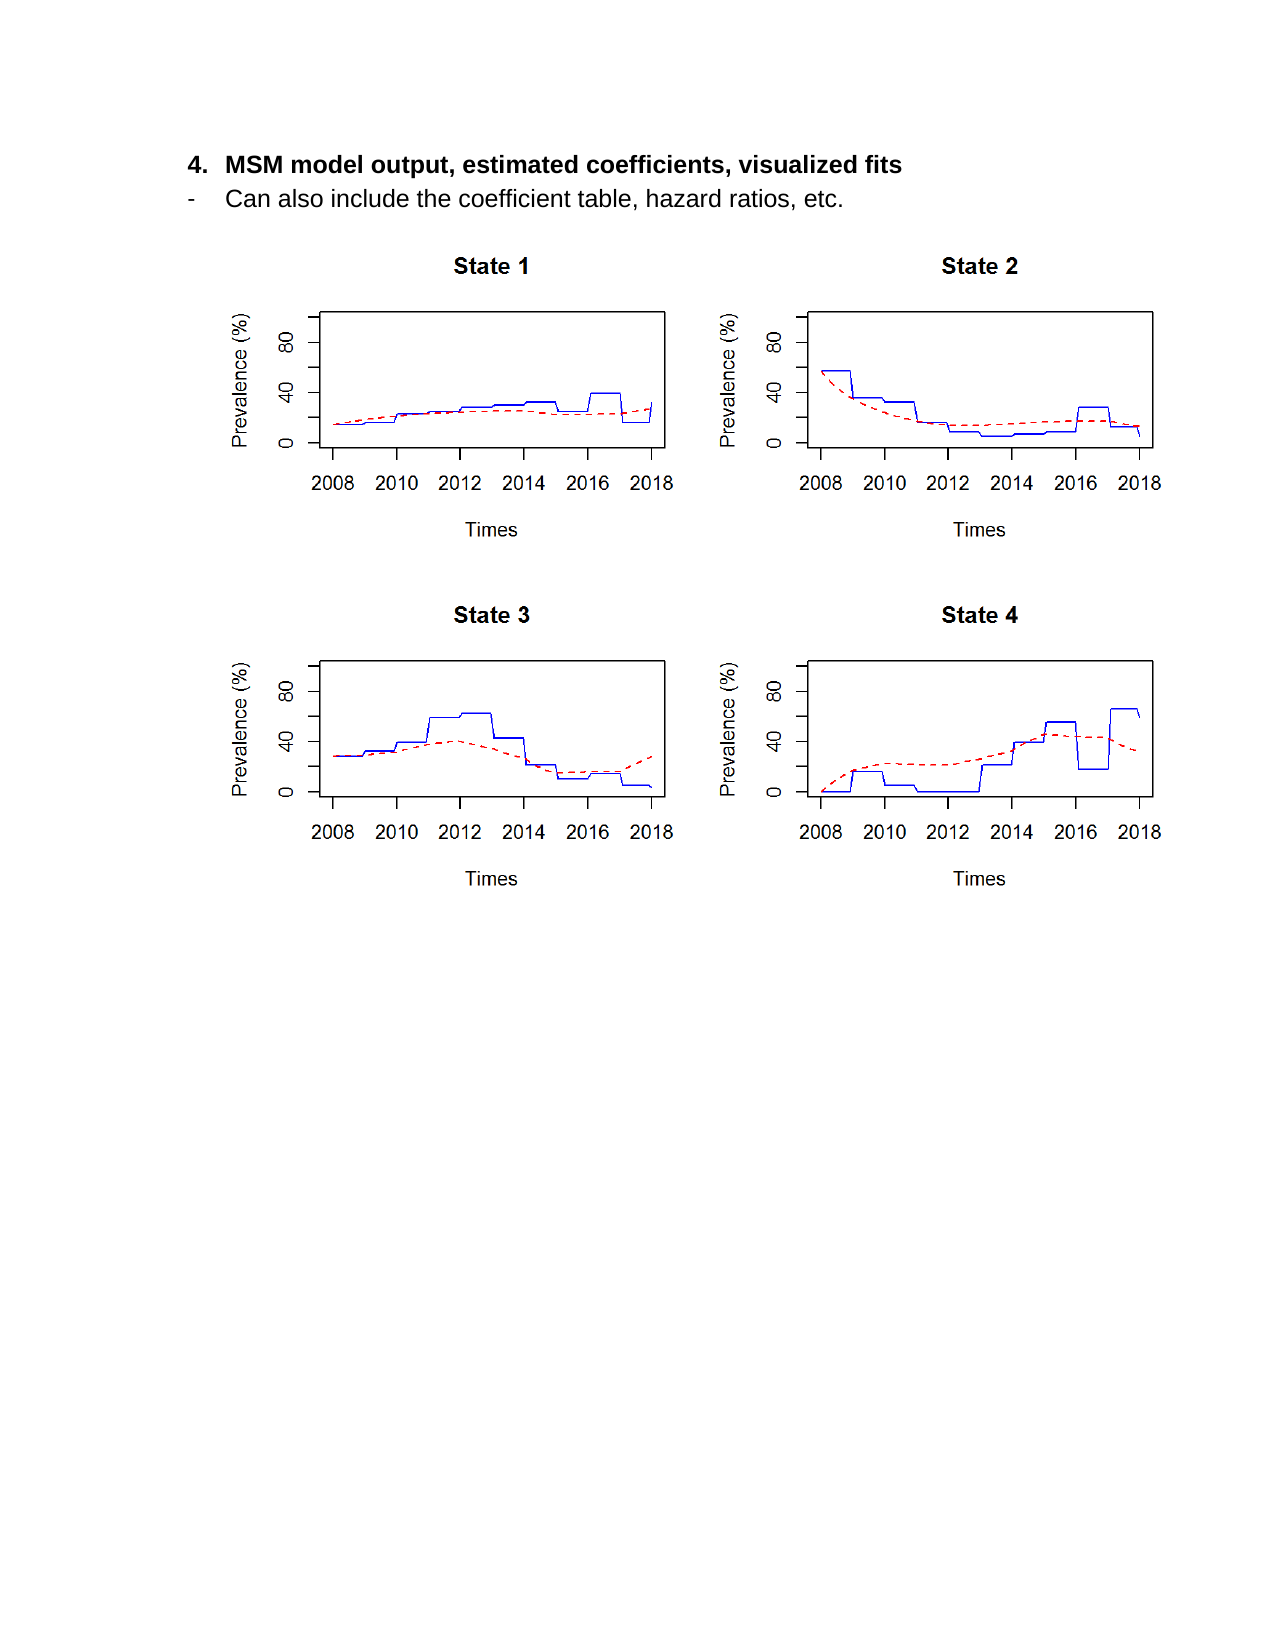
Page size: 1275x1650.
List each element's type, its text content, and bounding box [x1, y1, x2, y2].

list Can also include the coefficient table, hazard ratios, etc. [187, 183, 1125, 213]
picture [225, 218, 1200, 915]
list MSM model output, estimated coefficients, visualized fits [187, 150, 1125, 179]
